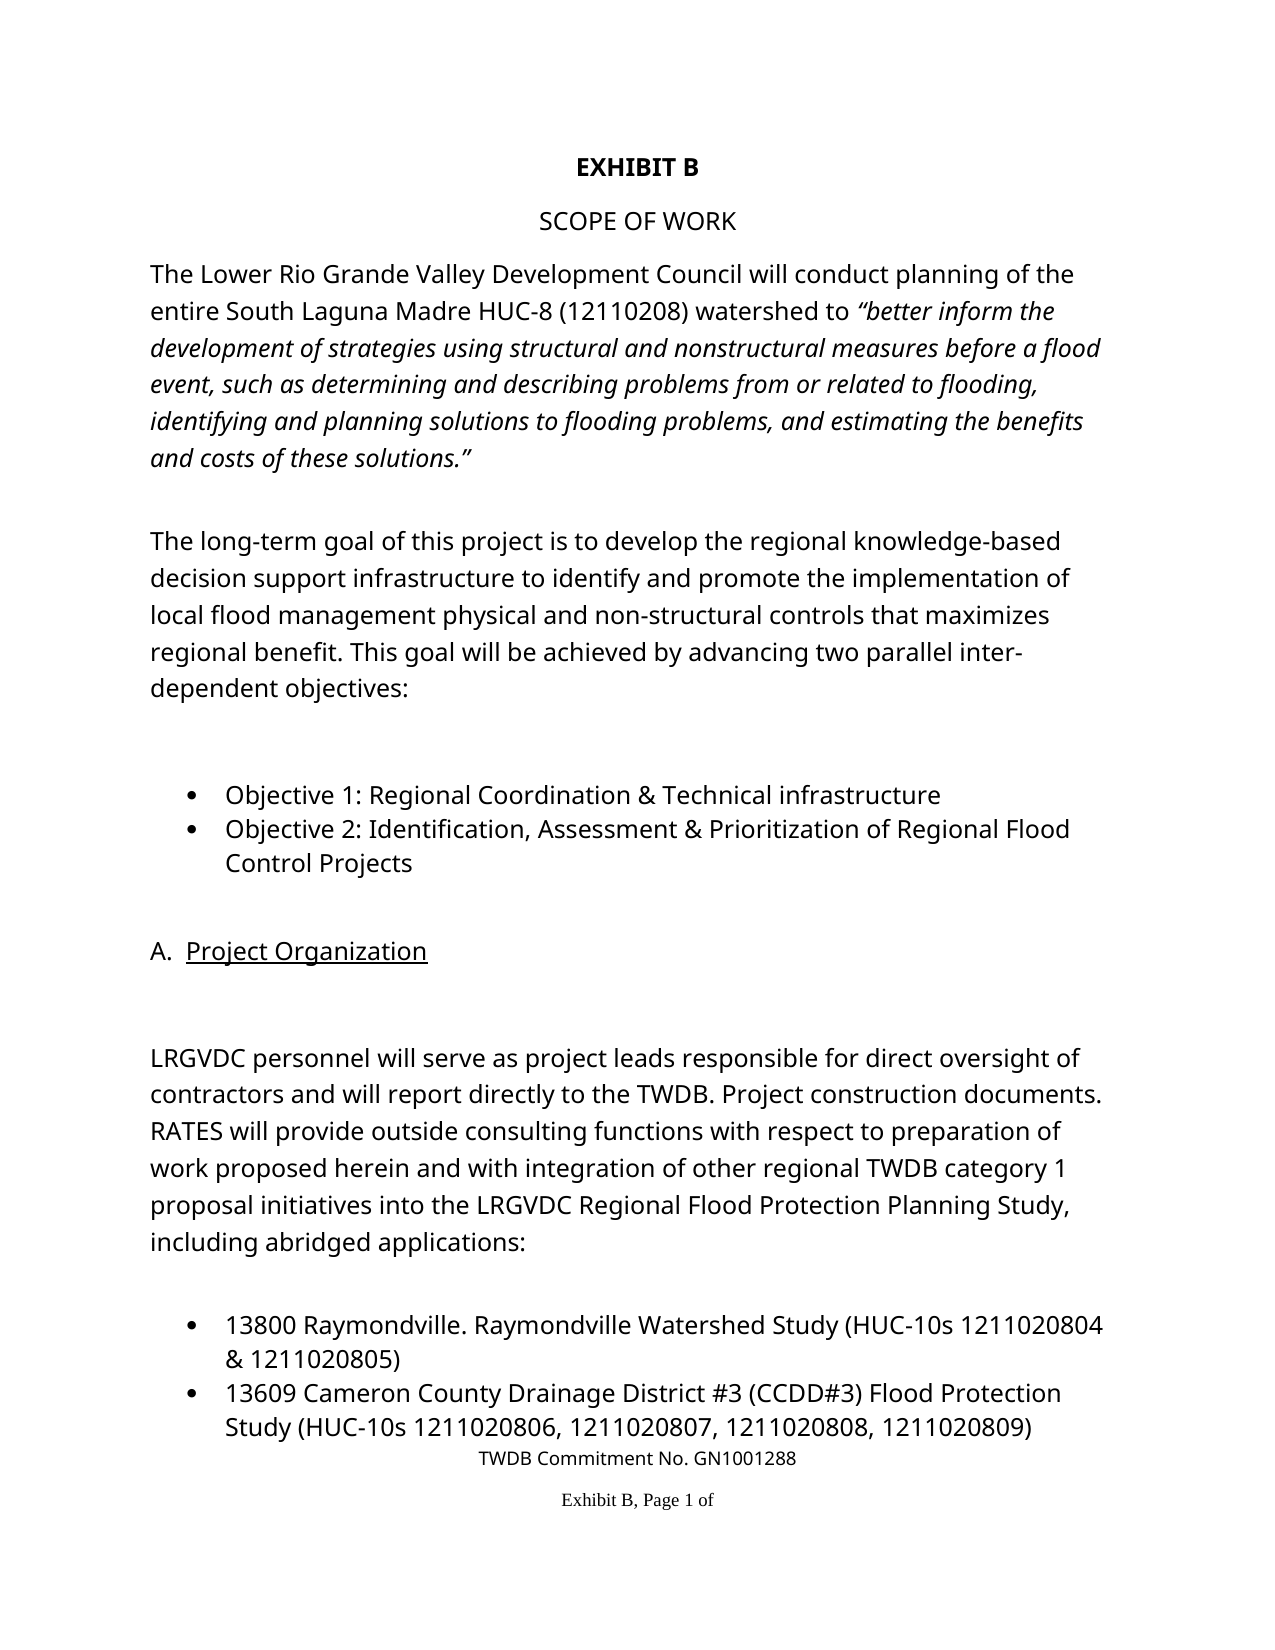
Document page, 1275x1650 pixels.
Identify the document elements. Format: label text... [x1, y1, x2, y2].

text The Lower Rio Grande Valley Development Council will conduct planning of the entire South Laguna Madre HUC-8 (12110208) watershed to “better inform the development of strategies using structural and nonstructural measures before a flood event, such as determining and describing problems from or related to flooding, identifying and planning solutions to flooding problems, and estimating the benefits and costs of these solutions.” [150, 257, 1125, 505]
list Objective 1: Regional Coordination & Technical infrastructure [187, 778, 1125, 812]
text The long-term goal of this project is to develop the regional knowledge-based decision support infrastructure to identify and promote the implementation of local flood management physical and non-structural controls that maximizes regional benefit. This goal will be achieved by advancing two parallel inter-dependent objectives: [150, 524, 1125, 705]
text A. Project Organization [150, 933, 1125, 967]
list 13800 Raymondville. Raymondville Watershed Study (HUC-10s 1211020804 & 1211020805) [187, 1307, 1125, 1375]
text LRGVDC personnel will serve as project leads responsible for direct oversight of contractors and will report directly to the TWDB. Project construction documents. RATES will provide outside consulting functions with respect to preparation of work proposed herein and with integration of other regional TWDB category 1 proposal initiatives into the LRGVDC Regional Flood Protection Planning Study, including abridged applications: [150, 1040, 1125, 1288]
list 13609 Cameron County Drainage District #3 (CCDD#3) Flood Protection Study (HUC-10s 1211020806, 1211020807, 1211020808, 1211020809) [187, 1375, 1125, 1443]
text SCOPE OF WORK [150, 203, 1125, 237]
text EXHIBIT B [150, 150, 1125, 184]
list Objective 2: Identification, Assessment & Prioritization of Regional Flood Control Projects [187, 812, 1125, 880]
